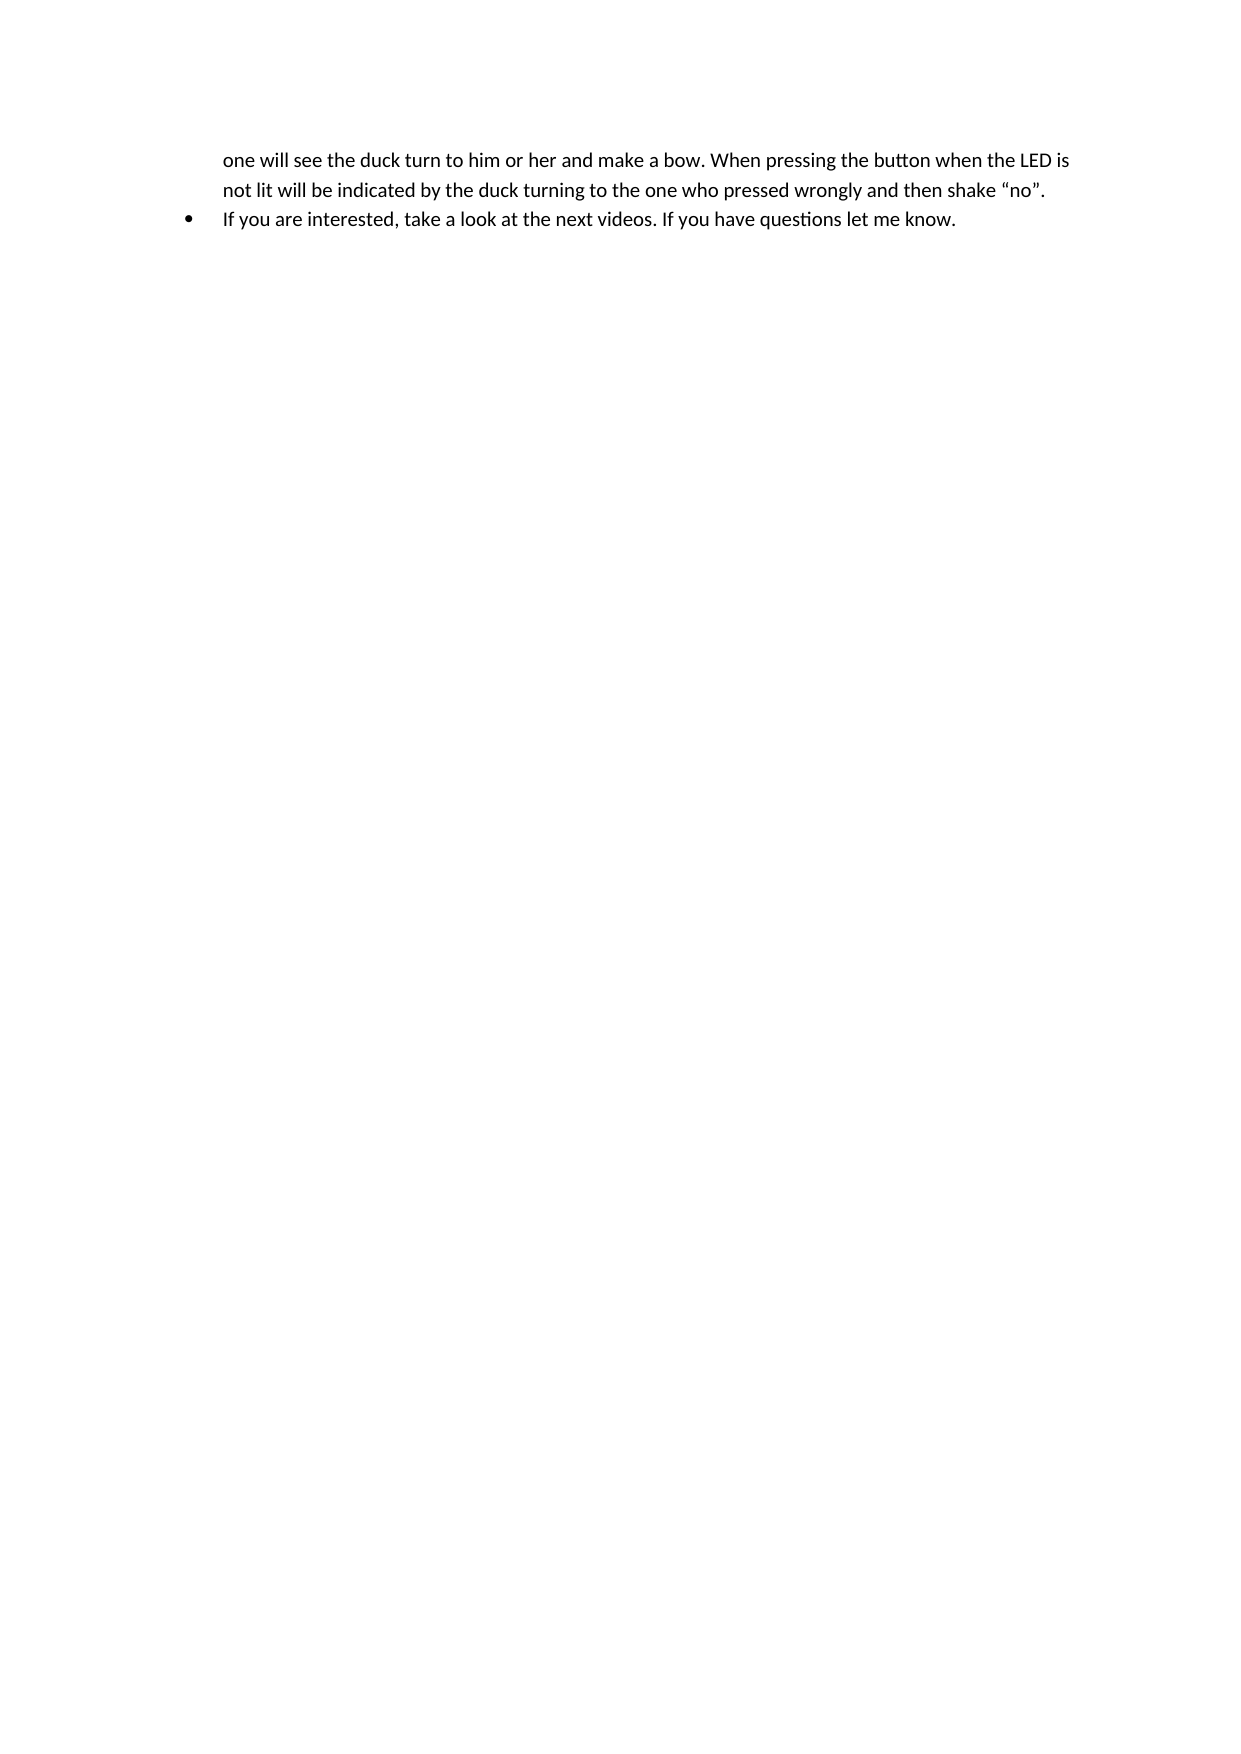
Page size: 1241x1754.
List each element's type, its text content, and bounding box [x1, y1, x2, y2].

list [185, 148, 1092, 202]
list If you are interested, take a look at the next videos. If you have questions let me know. [185, 206, 1092, 231]
